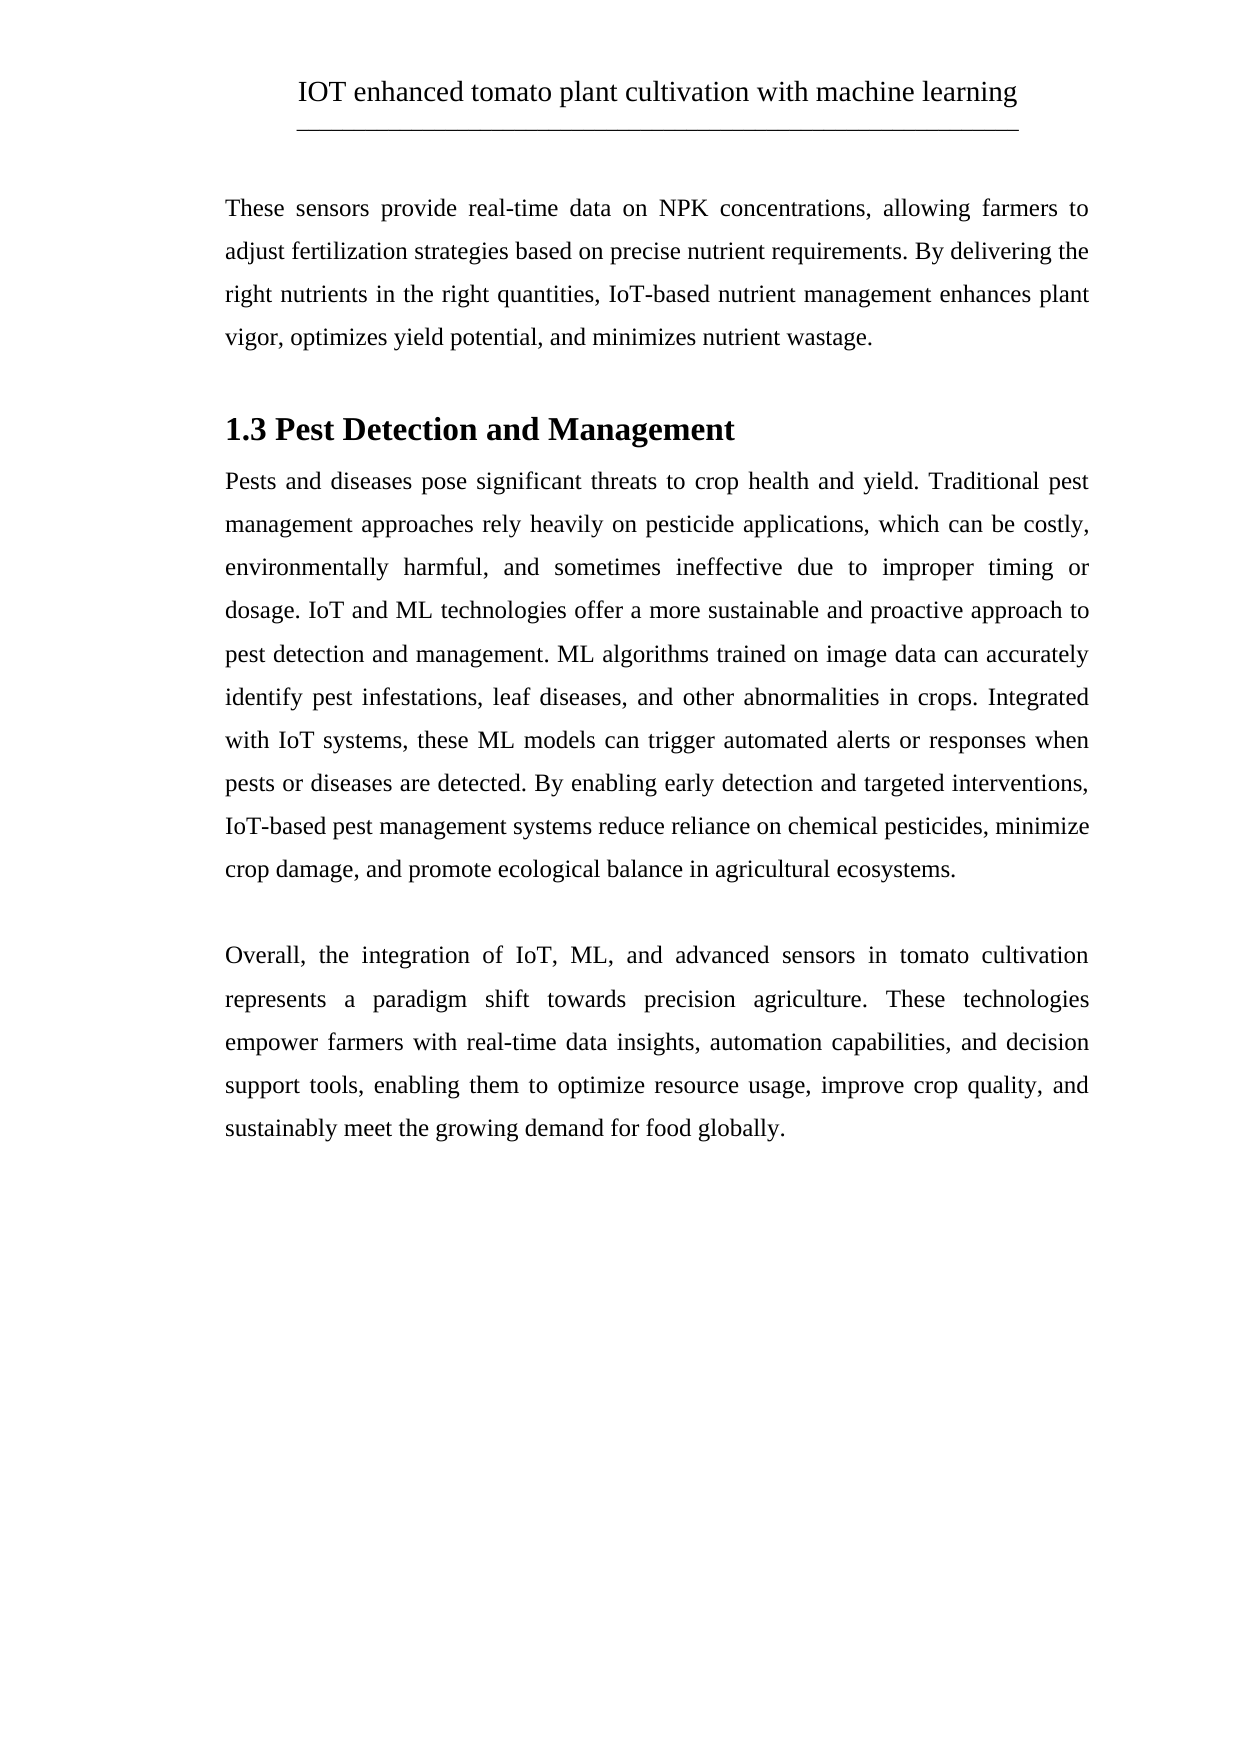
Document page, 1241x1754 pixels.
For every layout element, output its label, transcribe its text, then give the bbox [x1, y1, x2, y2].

text These sensors provide real-time data on NPK concentrations, allowing farmers to adjust fertilization strategies based on precise nutrient requirements. By delivering the right nutrients in the right quantities, IoT-based nutrient management enhances plant vigor, optimizes yield potential, and minimizes nutrient wastage. [225, 193, 1090, 351]
text Overall, the integration of IoT, ML, and advanced sensors in tomato cultivation represents a paradigm shift towards precision agriculture. These technologies empower farmers with real-time data insights, automation capabilities, and decision support tools, enabling them to optimize resource usage, improve crop quality, and sustainably meet the growing demand for food globally. [225, 941, 1090, 1142]
text 1.3 Pest Detection and Management [225, 409, 1090, 447]
text Pests and diseases pose significant threats to crop health and yield. Traditional pest management approaches rely heavily on pesticide applications, which can be costly, environmentally harmful, and sometimes ineffective due to improper timing or dosage. IoT and ML technologies offer a more sustainable and proactive approach to pest detection and management. ML algorithms trained on image data can accurately identify pest infestations, leaf diseases, and other abnormalities in crops. Integrated with IoT systems, these ML models can trigger automated alerts or responses when pests or diseases are detected. By enabling early detection and targeted interventions, IoT-based pest management systems reduce reliance on chemical pesticides, minimize crop damage, and promote ecological balance in agricultural ecosystems. [225, 466, 1090, 883]
